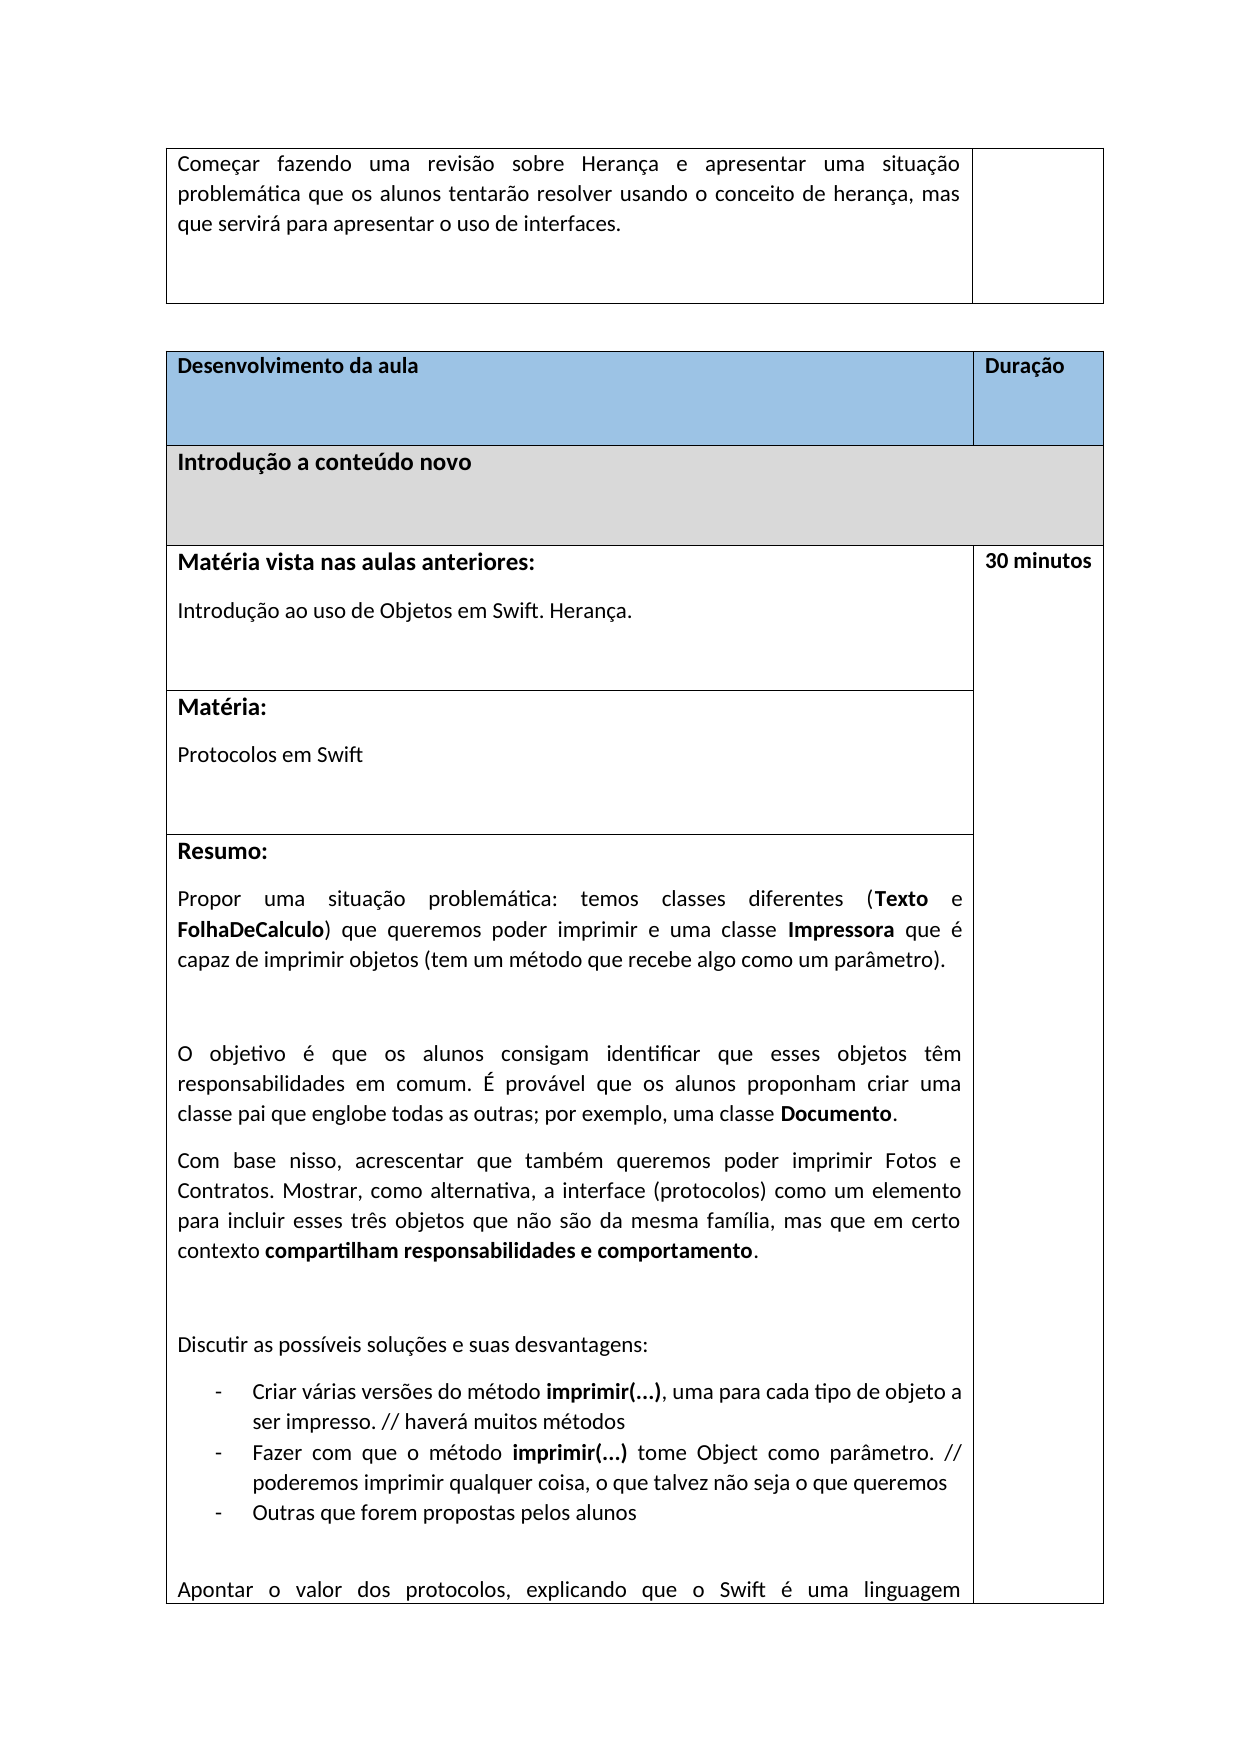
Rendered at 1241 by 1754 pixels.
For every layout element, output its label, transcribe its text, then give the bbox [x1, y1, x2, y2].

table_cell Matéria: Protocolos em Swift [167, 691, 973, 834]
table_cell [167, 149, 972, 303]
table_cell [167, 835, 973, 1603]
table_cell Matéria vista nas aulas anteriores: Introdução ao uso de Objetos em Swift. Herança. [167, 546, 973, 690]
table_cell Introdução a conteúdo novo [167, 446, 974, 545]
table_cell 30 minutos [974, 546, 1103, 1603]
table_header Desenvolvimento da aula [167, 352, 973, 445]
table_cell [974, 446, 1103, 545]
table_header Duração [974, 352, 1103, 445]
